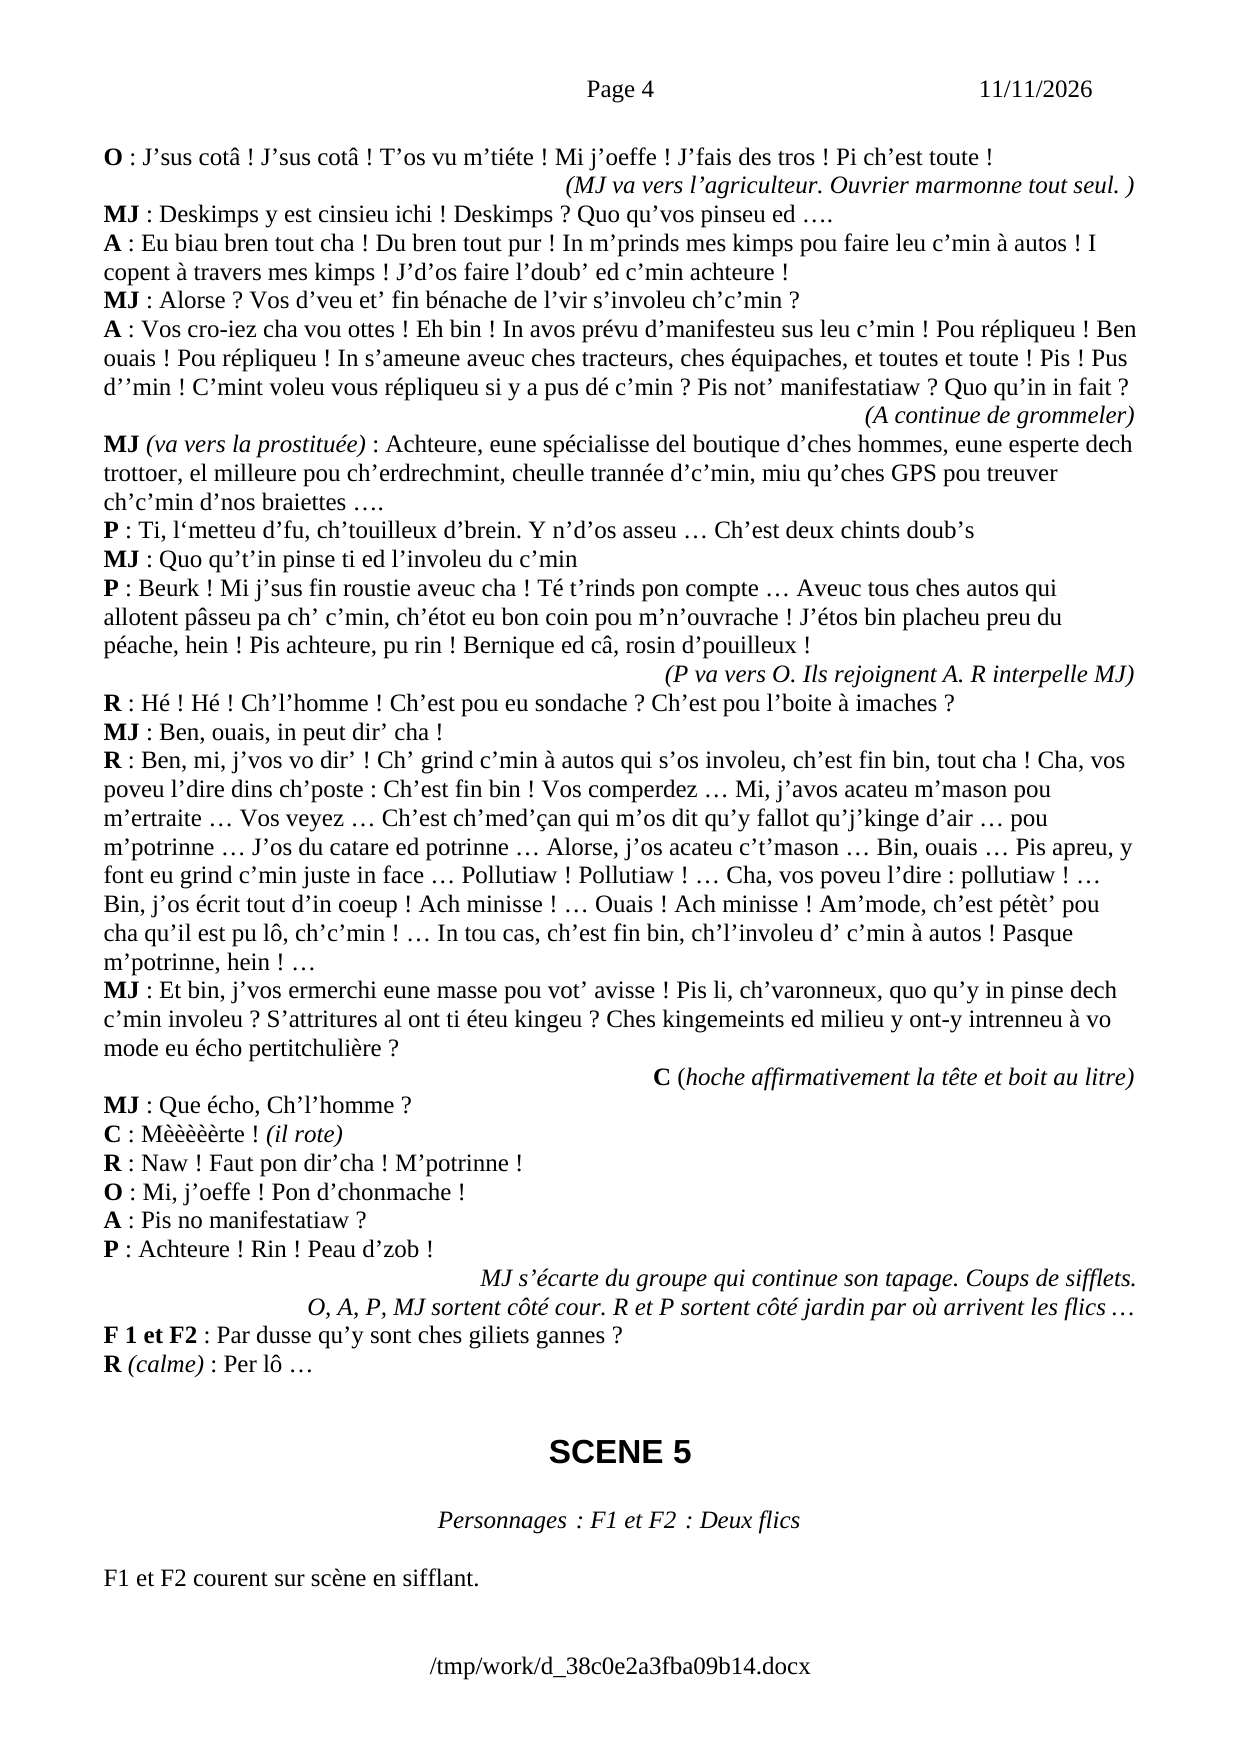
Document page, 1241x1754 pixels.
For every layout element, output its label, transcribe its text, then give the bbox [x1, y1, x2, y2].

text (MJ va vers l’agriculteur. Ouvrier marmonne tout seul. ) [103, 171, 1137, 199]
text P : Achteure ! Rin ! Peau d’zob ! [103, 1234, 1137, 1263]
text A : Vos cro-iez cha vou ottes ! Eh bin ! In avos prévu d’manifesteu sus leu c’min ! Pou répliqueu ! Ben ouais ! Pou répliqueu ! In s’ameune aveuc ches tracteurs, ches équipaches, et toutes et toute ! Pis ! Pus d’’min ! C’mint voleu vous répliqueu si y a pus dé c’min ? Pis not’ manifestatiaw ? Quo qu’in in fait ? [103, 314, 1137, 401]
text R : Hé ! Hé ! Ch’l’homme ! Ch’est pou eu sondache ? Ch’est pou l’boite à imaches ? [103, 688, 1137, 717]
text MJ : Que écho, Ch’l’homme ? [103, 1091, 1137, 1119]
text O, A, P, MJ sortent côté cour. R et P sortent côté jardin par où arrivent les flics … [103, 1292, 1137, 1321]
text A : Pis no manifestatiaw ? [103, 1206, 1137, 1234]
text MJ : Quo qu’t’in pinse ti ed l’involeu du c’min [103, 544, 1137, 573]
text MJ s’écarte du groupe qui continue son tapage. Coups de sifflets. [103, 1263, 1137, 1292]
text MJ : Deskimps y est cinsieu ichi ! Deskimps ? Quo qu’vos pinseu ed …. [103, 199, 1137, 228]
text A : Eu biau bren tout cha ! Du bren tout pur ! In m’prinds mes kimps pou faire leu c’min à autos ! I copent à travers mes kimps ! J’d’os faire l’doub’ ed c’min achteure ! [103, 228, 1137, 286]
text Personnages : F1 et F2 : Deux flics [103, 1505, 1137, 1534]
subtitle SCENE 5 [103, 1432, 1137, 1470]
text R (calme) : Per lô … [103, 1349, 1137, 1378]
text (P va vers O. Ils rejoignent A. R interpelle MJ) [103, 659, 1137, 688]
text O : J’sus cotâ ! J’sus cotâ ! T’os vu m’tiéte ! Mi j’oeffe ! J’fais des tros ! Pi ch’est toute ! [103, 142, 1137, 171]
text O : Mi, j’oeffe ! Pon d’chonmache ! [103, 1177, 1137, 1206]
text MJ : Ben, ouais, in peut dir’ cha ! [103, 717, 1137, 746]
text P : Ti, l‘metteu d’fu, ch’touilleux d’brein. Y n’d’os asseu … Ch’est deux chints doub’s [103, 516, 1137, 544]
text MJ (va vers la prostituée) : Achteure, eune spécialisse del boutique d’ches hommes, eune esperte dech trottoer, el milleure pou ch’erdrechmint, cheulle trannée d’c’min, miu qu’ches GPS pou treuver ch’c’min d’nos braiettes …. [103, 429, 1137, 516]
text R : Naw ! Faut pon dir’cha ! M’potrinne ! [103, 1148, 1137, 1177]
text P : Beurk ! Mi j’sus fin roustie aveuc cha ! Té t’rinds pon compte … Aveuc tous ches autos qui allotent pâsseu pa ch’ c’min, ch’étot eu bon coin pou m’n’ouvrache ! J’étos bin placheu preu du péache, hein ! Pis achteure, pu rin ! Bernique ed câ, rosin d’pouilleux ! [103, 573, 1137, 659]
text C : Mèèèèèrte ! (il rote) [103, 1119, 1137, 1148]
text (A continue de grommeler) [103, 401, 1137, 429]
text F1 et F2 courent sur scène en sifflant. [103, 1563, 1137, 1591]
text F 1 et F2 : Par dusse qu’y sont ches giliets gannes ? [103, 1321, 1137, 1349]
text MJ : Alorse ? Vos d’veu et’ fin bénache de l’vir s’involeu ch’c’min ? [103, 286, 1137, 314]
text C (hoche affirmativement la tête et boit au litre) [103, 1062, 1137, 1091]
text R : Ben, mi, j’vos vo dir’ ! Ch’ grind c’min à autos qui s’os involeu, ch’est fin bin, tout cha ! Cha, vos poveu l’dire dins ch’poste : Ch’est fin bin ! Vos comperdez … Mi, j’avos acateu m’mason pou m’ertraite … Vos veyez … Ch’est ch’med’çan qui m’os dit qu’y fallot qu’j’kinge d’air … pou m’potrinne … J’os du catare ed potrinne … Alorse, j’os acateu c’t’mason … Bin, ouais … Pis apreu, y font eu grind c’min juste in face … Pollutiaw ! Pollutiaw ! … Cha, vos poveu l’dire : pollutiaw ! … Bin, j’os écrit tout d’in coeup ! Ach minisse ! … Ouais ! Ach minisse ! Am’mode, ch’est pétèt’ pou cha qu’il est pu lô, ch’c’min ! … In tou cas, ch’est fin bin, ch’l’involeu d’ c’min à autos ! Pasque m’potrinne, hein ! … [103, 746, 1137, 976]
text MJ : Et bin, j’vos ermerchi eune masse pou vot’ avisse ! Pis li, ch’varonneux, quo qu’y in pinse dech c’min involeu ? S’attritures al ont ti éteu kingeu ? Ches kingemeints ed milieu y ont-y intrenneu à vo mode eu écho pertitchulière ? [103, 976, 1137, 1062]
